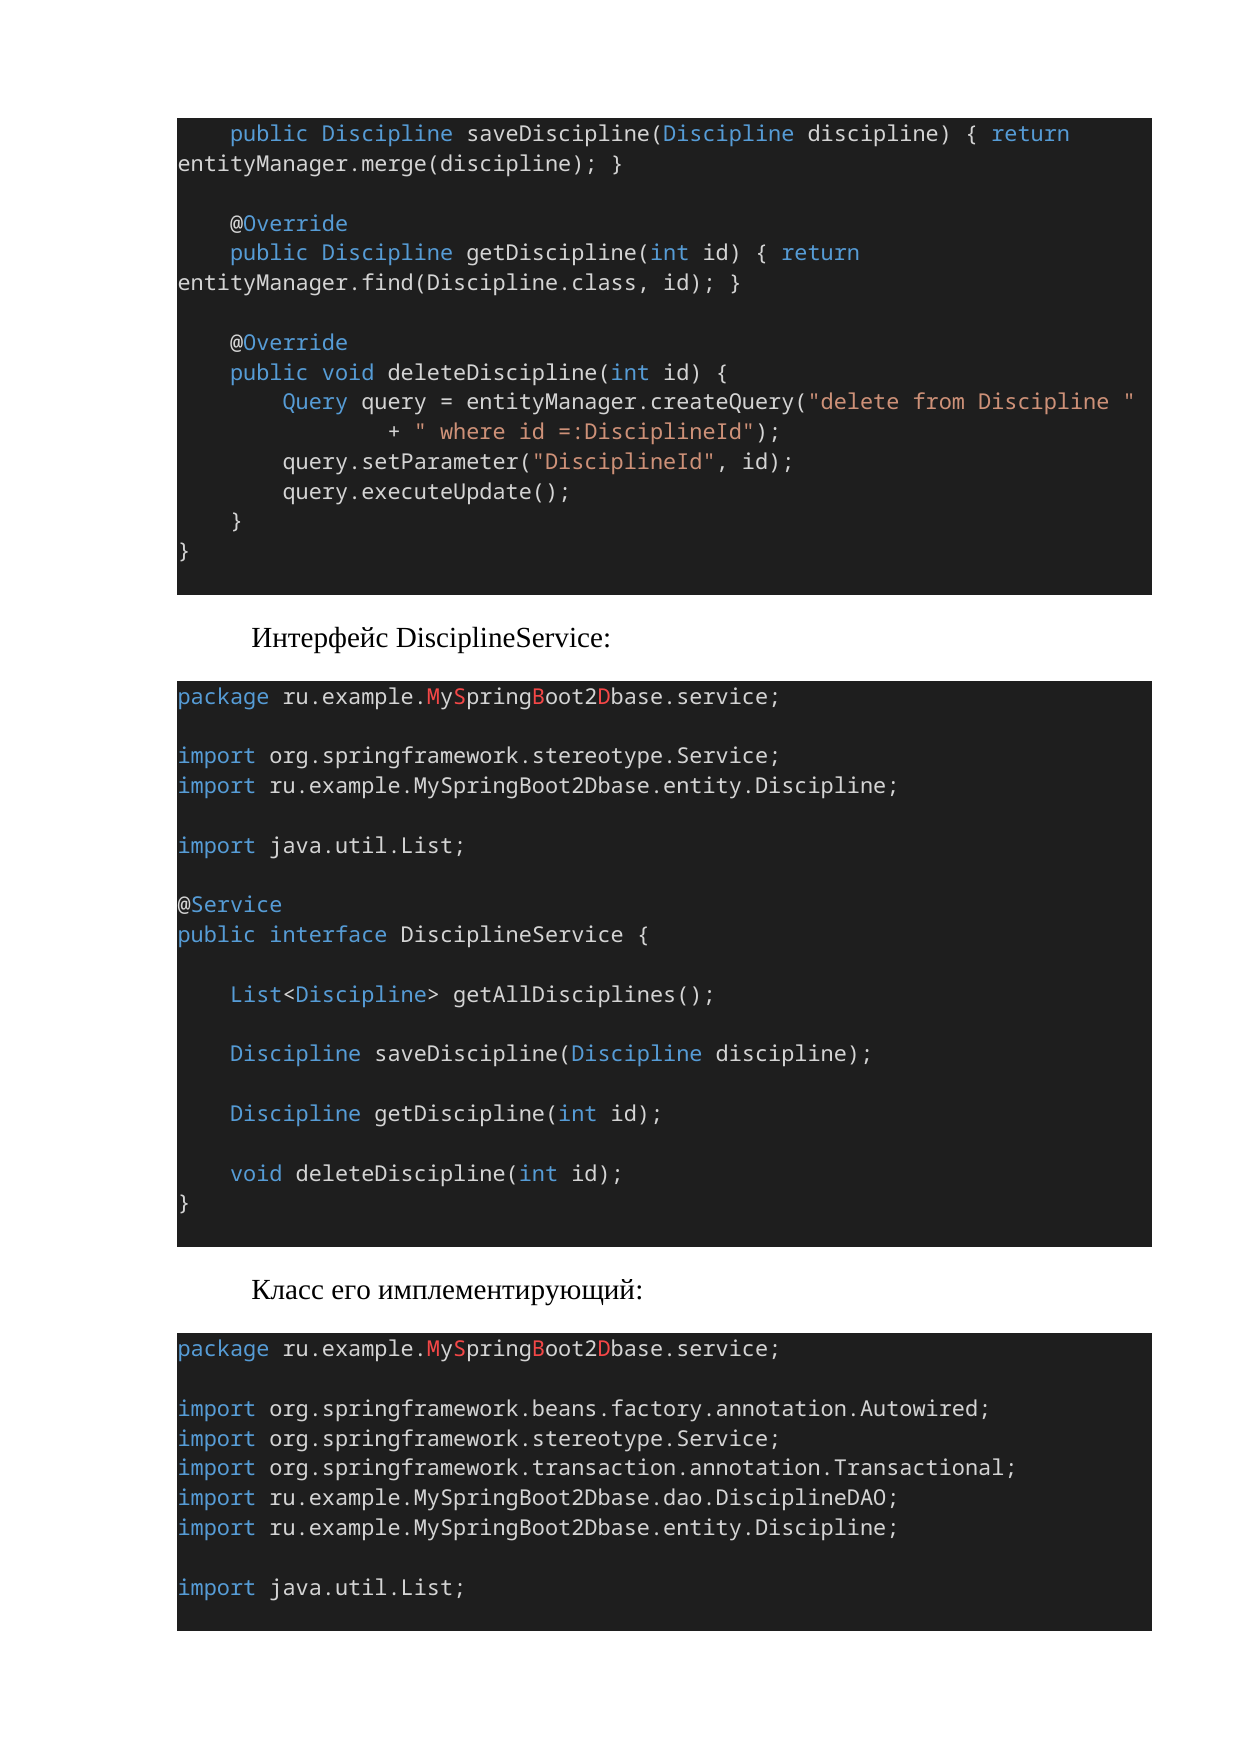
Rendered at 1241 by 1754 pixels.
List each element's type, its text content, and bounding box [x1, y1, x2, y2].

text } [177, 1187, 1152, 1217]
text @Override [177, 207, 1152, 237]
text Discipline getDiscipline(int id); [177, 1098, 1152, 1128]
text query.executeUpdate(); [177, 476, 1152, 505]
text Класс его имплементирующий: [177, 1272, 1152, 1306]
text package ru.example.MySpringBoot2Dbase.service; [177, 1333, 1152, 1363]
text import org.springframework.transaction.annotation.Transactional; [177, 1452, 1152, 1482]
text public Discipline saveDiscipline(Discipline discipline) { return entityManager.merge(discipline); } [177, 118, 1152, 178]
text import java.util.List; [177, 1571, 1152, 1601]
text } [177, 535, 1152, 565]
text public void deleteDiscipline(int id) { [177, 356, 1152, 386]
text package ru.example.MySpringBoot2Dbase.service; [177, 681, 1152, 711]
text public Discipline getDiscipline(int id) { return entityManager.find(Discipline.class, id); } [177, 237, 1152, 297]
text import ru.example.MySpringBoot2Dbase.dao.DisciplineDAO; [177, 1482, 1152, 1512]
text import org.springframework.stereotype.Service; [177, 1422, 1152, 1452]
text Интерфейс DisciplineService: [177, 620, 1152, 653]
text Discipline saveDiscipline(Discipline discipline); [177, 1038, 1152, 1068]
text + " where id =:DisciplineId"); [177, 416, 1152, 446]
text import ru.example.MySpringBoot2Dbase.entity.Discipline; [177, 770, 1152, 800]
text import ru.example.MySpringBoot2Dbase.entity.Discipline; [177, 1512, 1152, 1542]
text public interface DisciplineService { [177, 919, 1152, 949]
text query.setParameter("DisciplineId", id); [177, 446, 1152, 476]
text List<Discipline> getAllDisciplines(); [177, 979, 1152, 1009]
text } [177, 505, 1152, 535]
text @Service [177, 889, 1152, 919]
text Query query = entityManager.createQuery("delete from Discipline " [177, 386, 1152, 416]
text void deleteDiscipline(int id); [177, 1158, 1152, 1187]
text import org.springframework.stereotype.Service; [177, 741, 1152, 770]
text @Override [177, 327, 1152, 356]
text import java.util.List; [177, 830, 1152, 860]
text import org.springframework.beans.factory.annotation.Autowired; [177, 1393, 1152, 1422]
